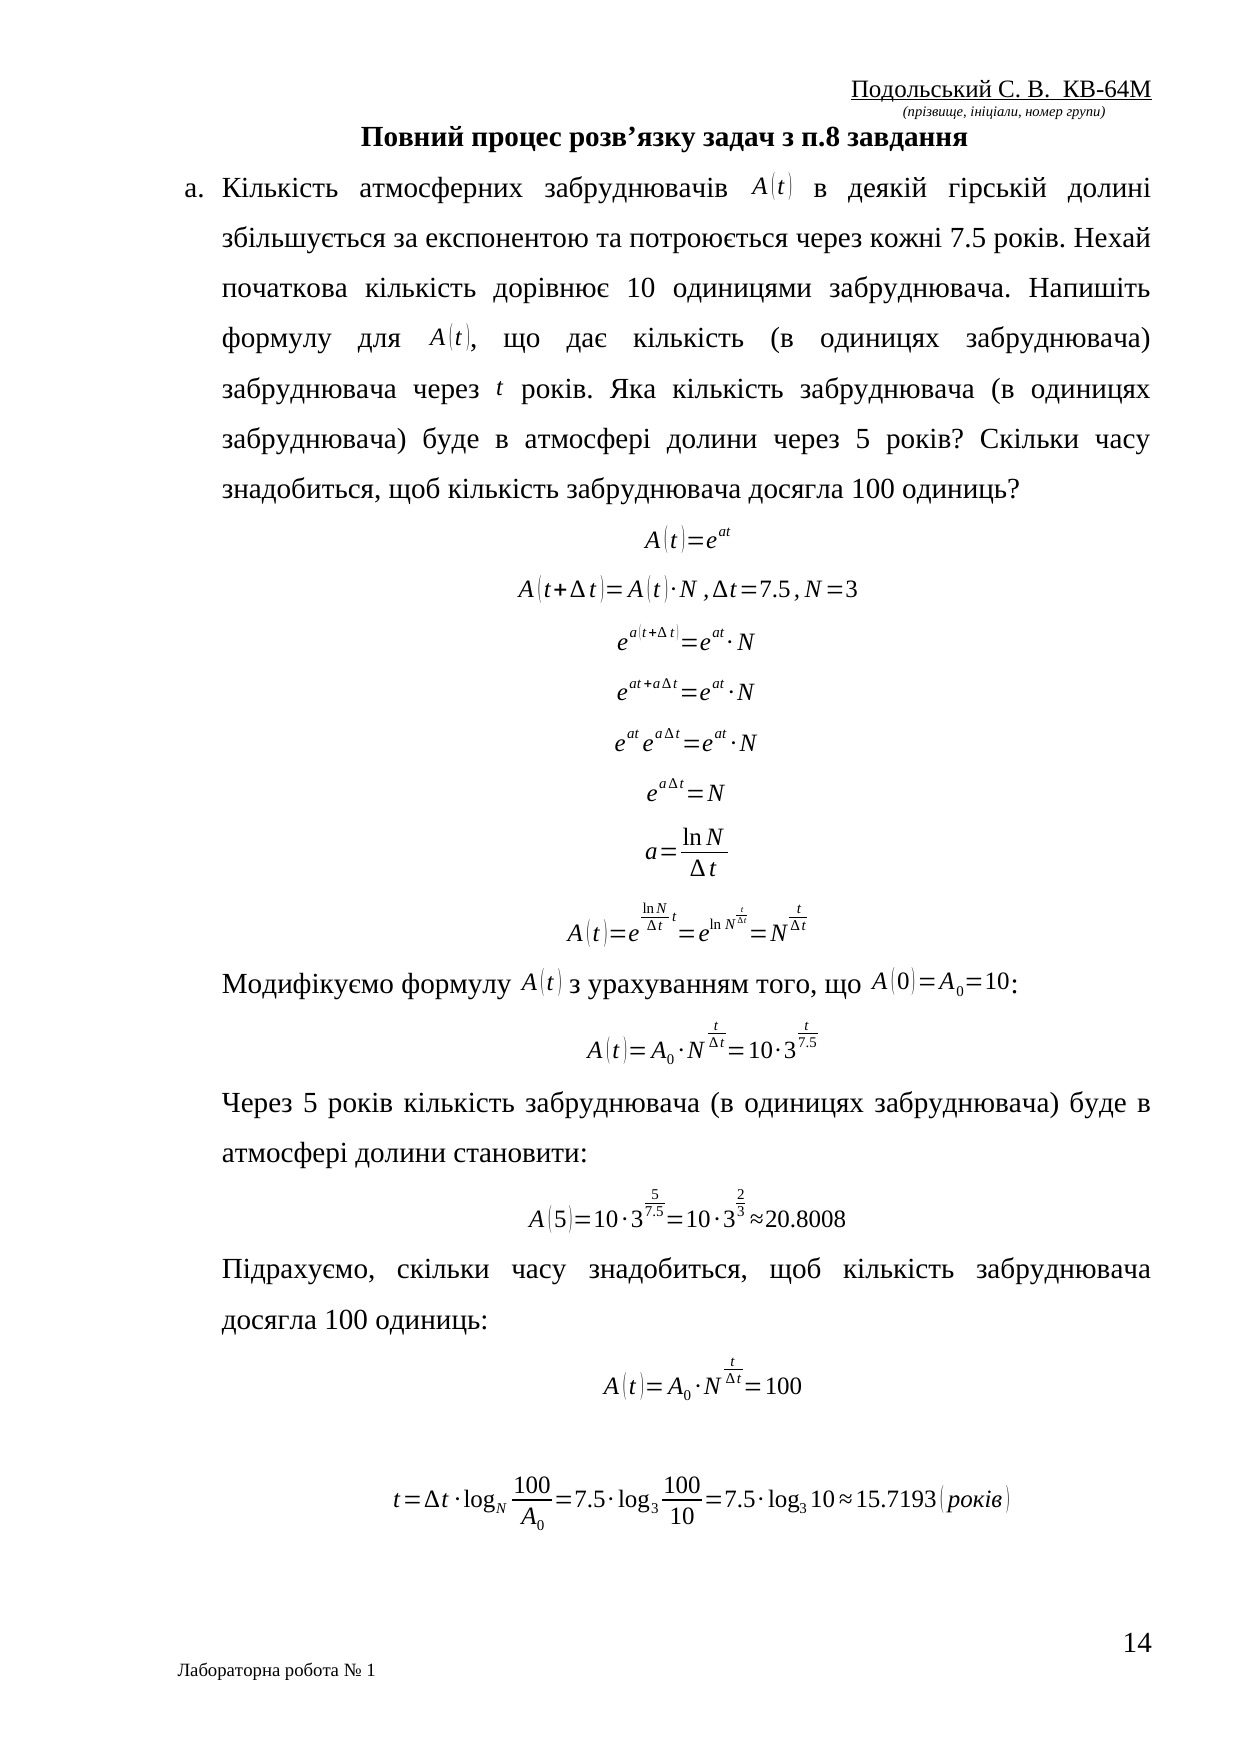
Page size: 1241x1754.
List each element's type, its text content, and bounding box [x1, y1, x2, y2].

subtitle Повний процес розв’язку задач з п.8 завдання [177, 119, 1152, 153]
list Через 5 років кількість забруднювача (в одиницях забруднювача) буде в атмосфері долини становити: [222, 1085, 1152, 1168]
list Підрахуємо, скільки часу знадобиться, щоб кількість забруднювача досягла 100 одиниць: [222, 1252, 1152, 1336]
list Кількість атмосферних забруднювачів в деякій гірській долині збільшується за експонентою та потроюється через кожні 7.5 років. Нехай початкова кількість дорівнює 10 одиницями забруднювача. Напишіть формулу для , що дає кількість (в одиницях забруднювача) забруднювача через років. Яка кількість забруднювача (в одиницях забруднювача) буде в атмосфері долини через 5 років? Скільки часу знадобиться, щоб кількість забруднювача досягла 100 одиниць? [184, 170, 1152, 505]
text Модифікуємо формулу з урахуванням того, що : [177, 966, 1152, 999]
